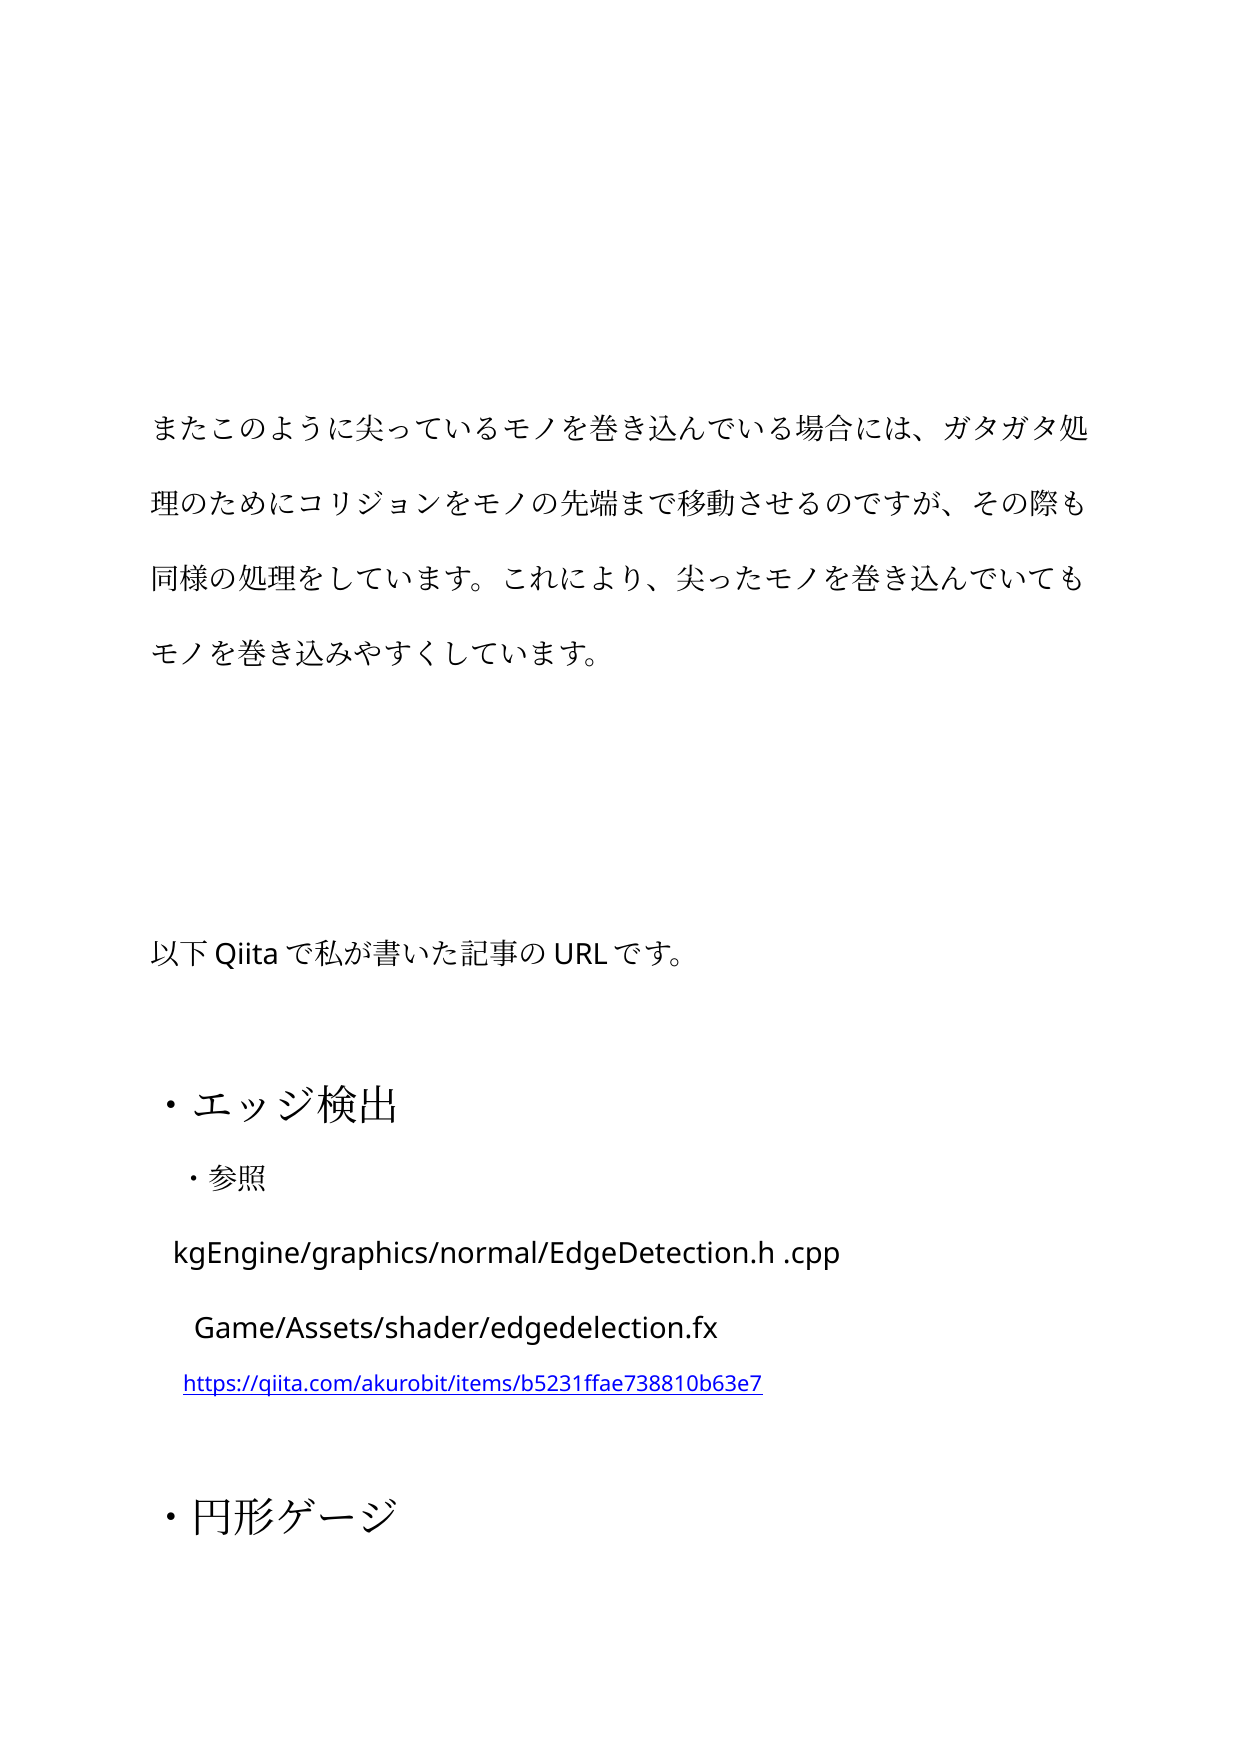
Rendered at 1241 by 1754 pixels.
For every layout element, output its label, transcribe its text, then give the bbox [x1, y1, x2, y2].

text 以下Qiitaで私が書いた記事のURLです。 [150, 914, 1090, 989]
text Game/Assets/shader/edgedelection.fx [150, 1289, 1090, 1364]
text https://qiita.com/akurobit/items/b5231ffae738810b63e7 [150, 1364, 1090, 1402]
text ・エッジ検出 [150, 1064, 1090, 1139]
text またこのように尖っているモノを巻き込んでいる場合には、ガタガタ処理のためにコリジョンをモノの先端まで移動させるのですが、その際も同様の処理をしています。これにより、尖ったモノを巻き込んでいてもモノを巻き込みやすくしています。 [150, 389, 1090, 689]
text ・円形ゲージ [150, 1477, 1090, 1552]
text kgEngine/graphics/normal/EdgeDetection.h .cpp [150, 1214, 1090, 1289]
text ・参照 [150, 1139, 1090, 1214]
